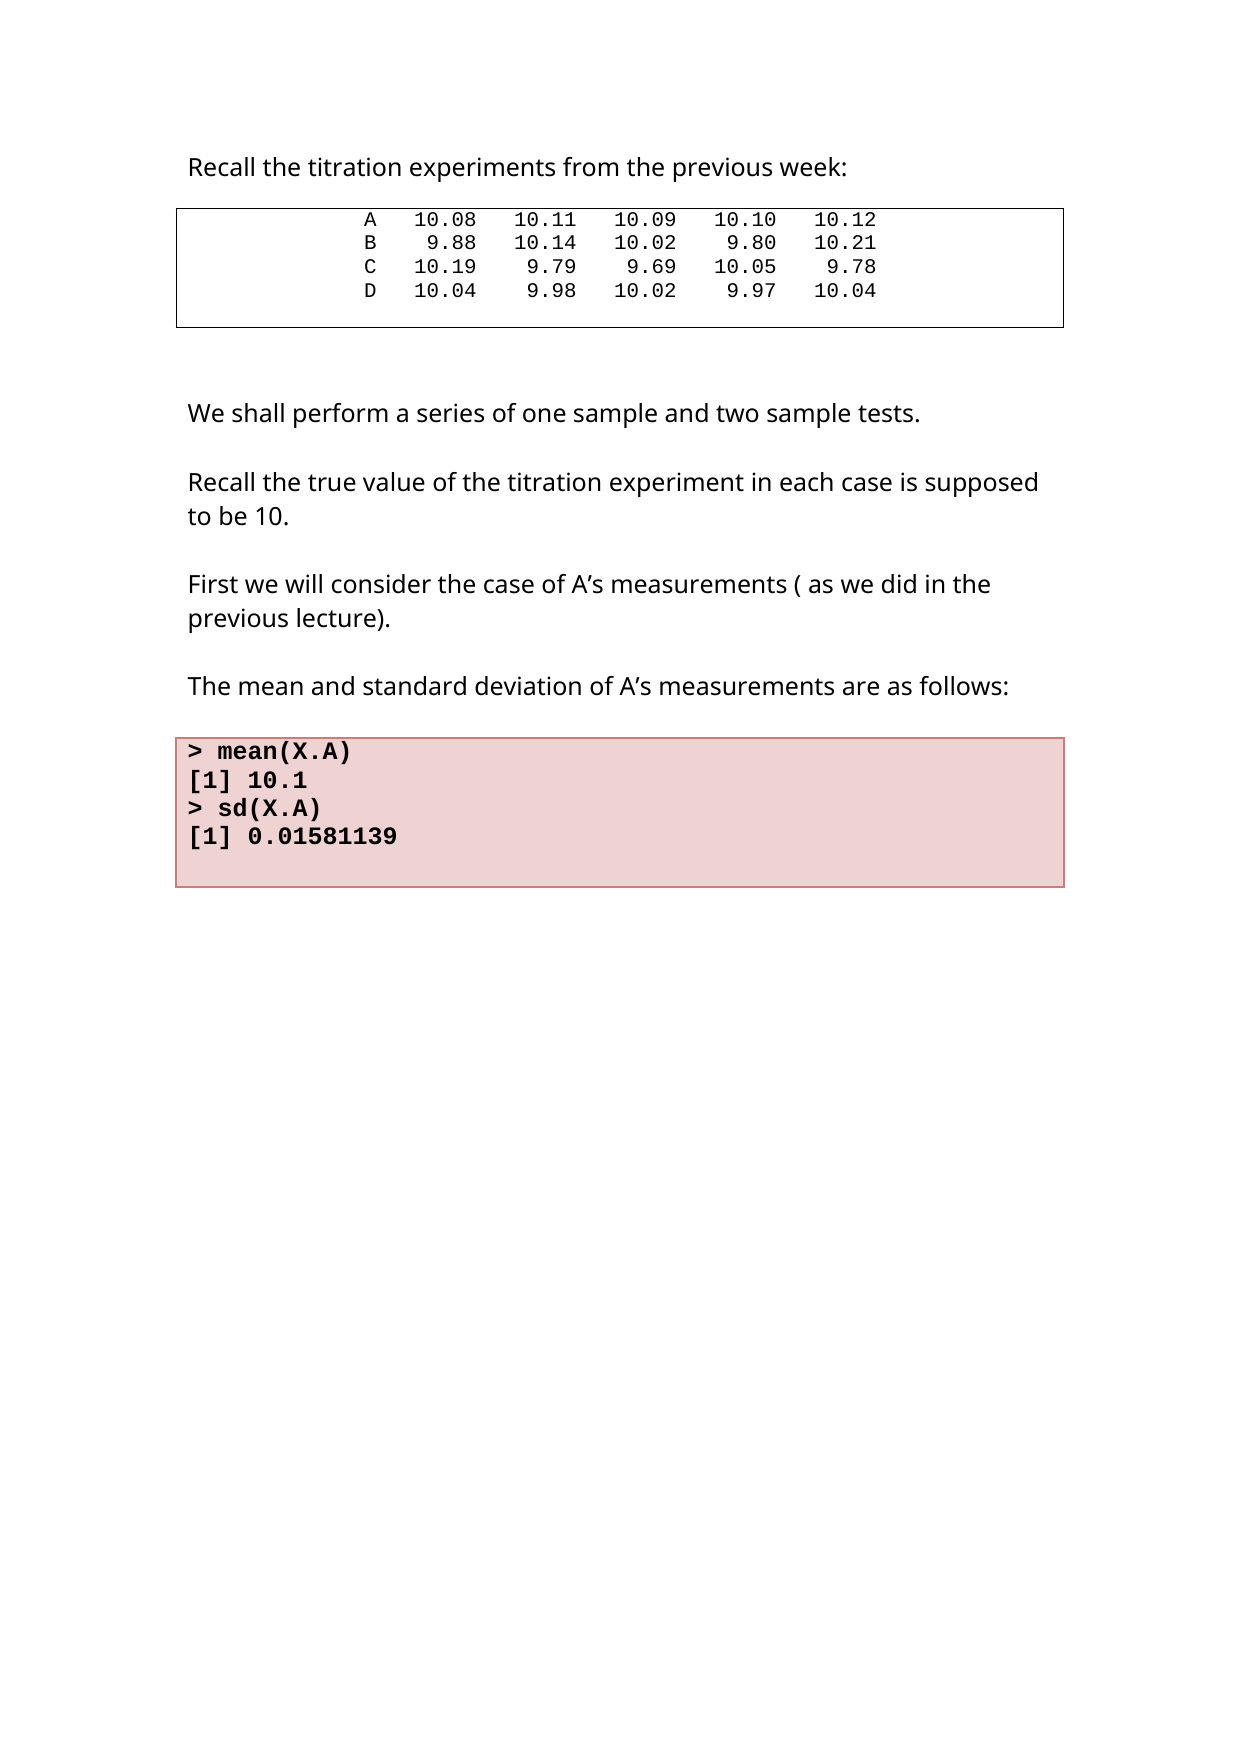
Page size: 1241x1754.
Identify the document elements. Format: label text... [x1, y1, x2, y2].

table_header A 10.08 10.11 10.09 10.10 10.12 B 9.88 10.14 10.02 9.80 10.21 C 10.19 9.79 9.69 10.05 9.78 D 10.04 9.98 10.02 9.97 10.04 [177, 209, 1063, 327]
text We shall perform a series of one sample and two sample tests. [187, 396, 1053, 430]
text First we will consider the case of A’s measurements ( as we did in the previous lecture). [187, 566, 1053, 634]
text Recall the titration experiments from the previous week: [187, 150, 1053, 184]
text Recall the true value of the titration experiment in each case is supposed to be 10. [187, 464, 1053, 532]
text The mean and standard deviation of A’s measurements are as follows: [187, 669, 1053, 703]
table_header > mean(X.A) [1] 10.1 > sd(X.A) [1] 0.01581139 [177, 739, 1063, 886]
